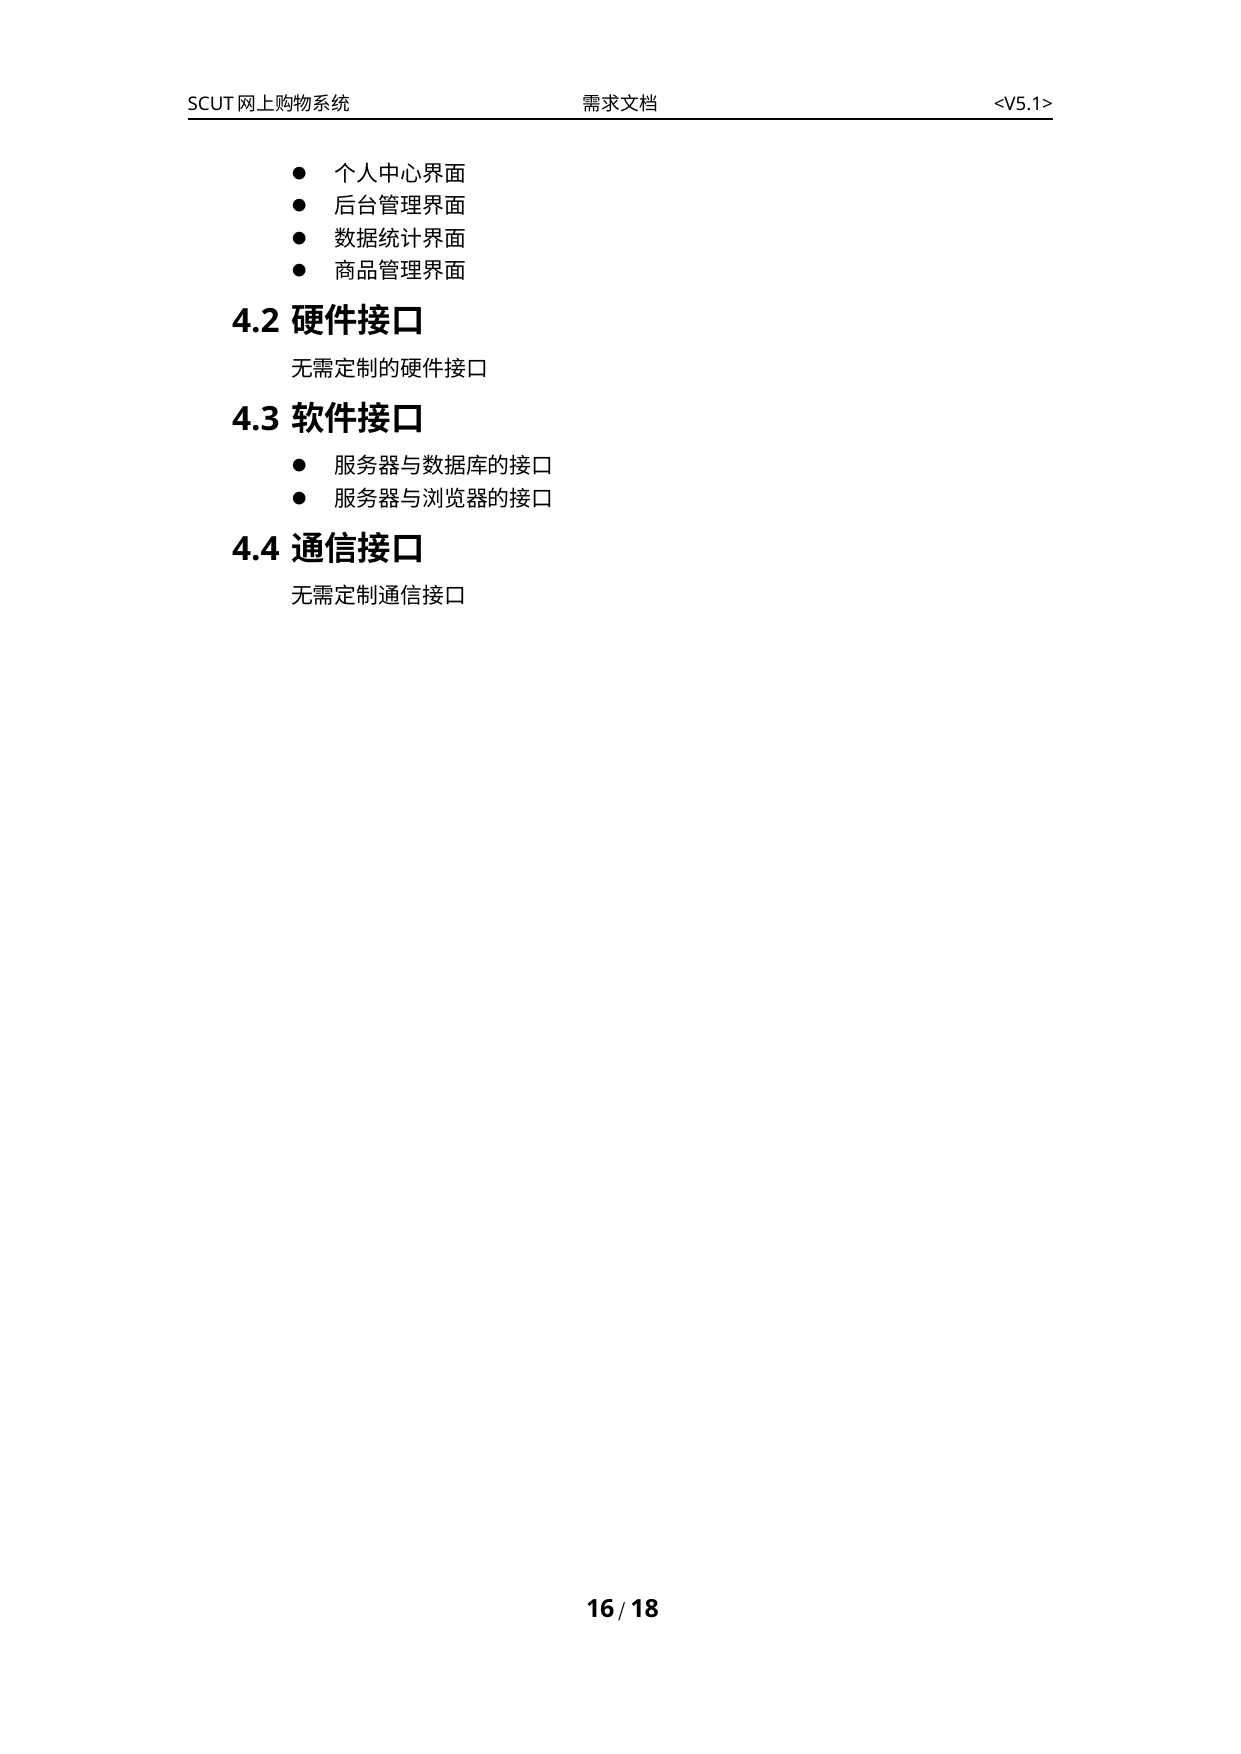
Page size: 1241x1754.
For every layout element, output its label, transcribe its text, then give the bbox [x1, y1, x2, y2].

list 数据统计界面 [291, 221, 1053, 253]
list 个人中心界面 [291, 156, 1053, 188]
list 服务器与数据库的接口 [291, 448, 1053, 481]
subtitle 通信接口 [232, 513, 1053, 578]
list 后台管理界面 [291, 188, 1053, 221]
list 无需定制通信接口 [291, 578, 1053, 611]
list 服务器与浏览器的接口 [291, 481, 1053, 513]
subtitle 硬件接口 [232, 286, 1053, 351]
list 无需定制的硬件接口 [291, 351, 1053, 383]
subtitle 软件接口 [232, 383, 1053, 448]
list 商品管理界面 [291, 253, 1053, 286]
